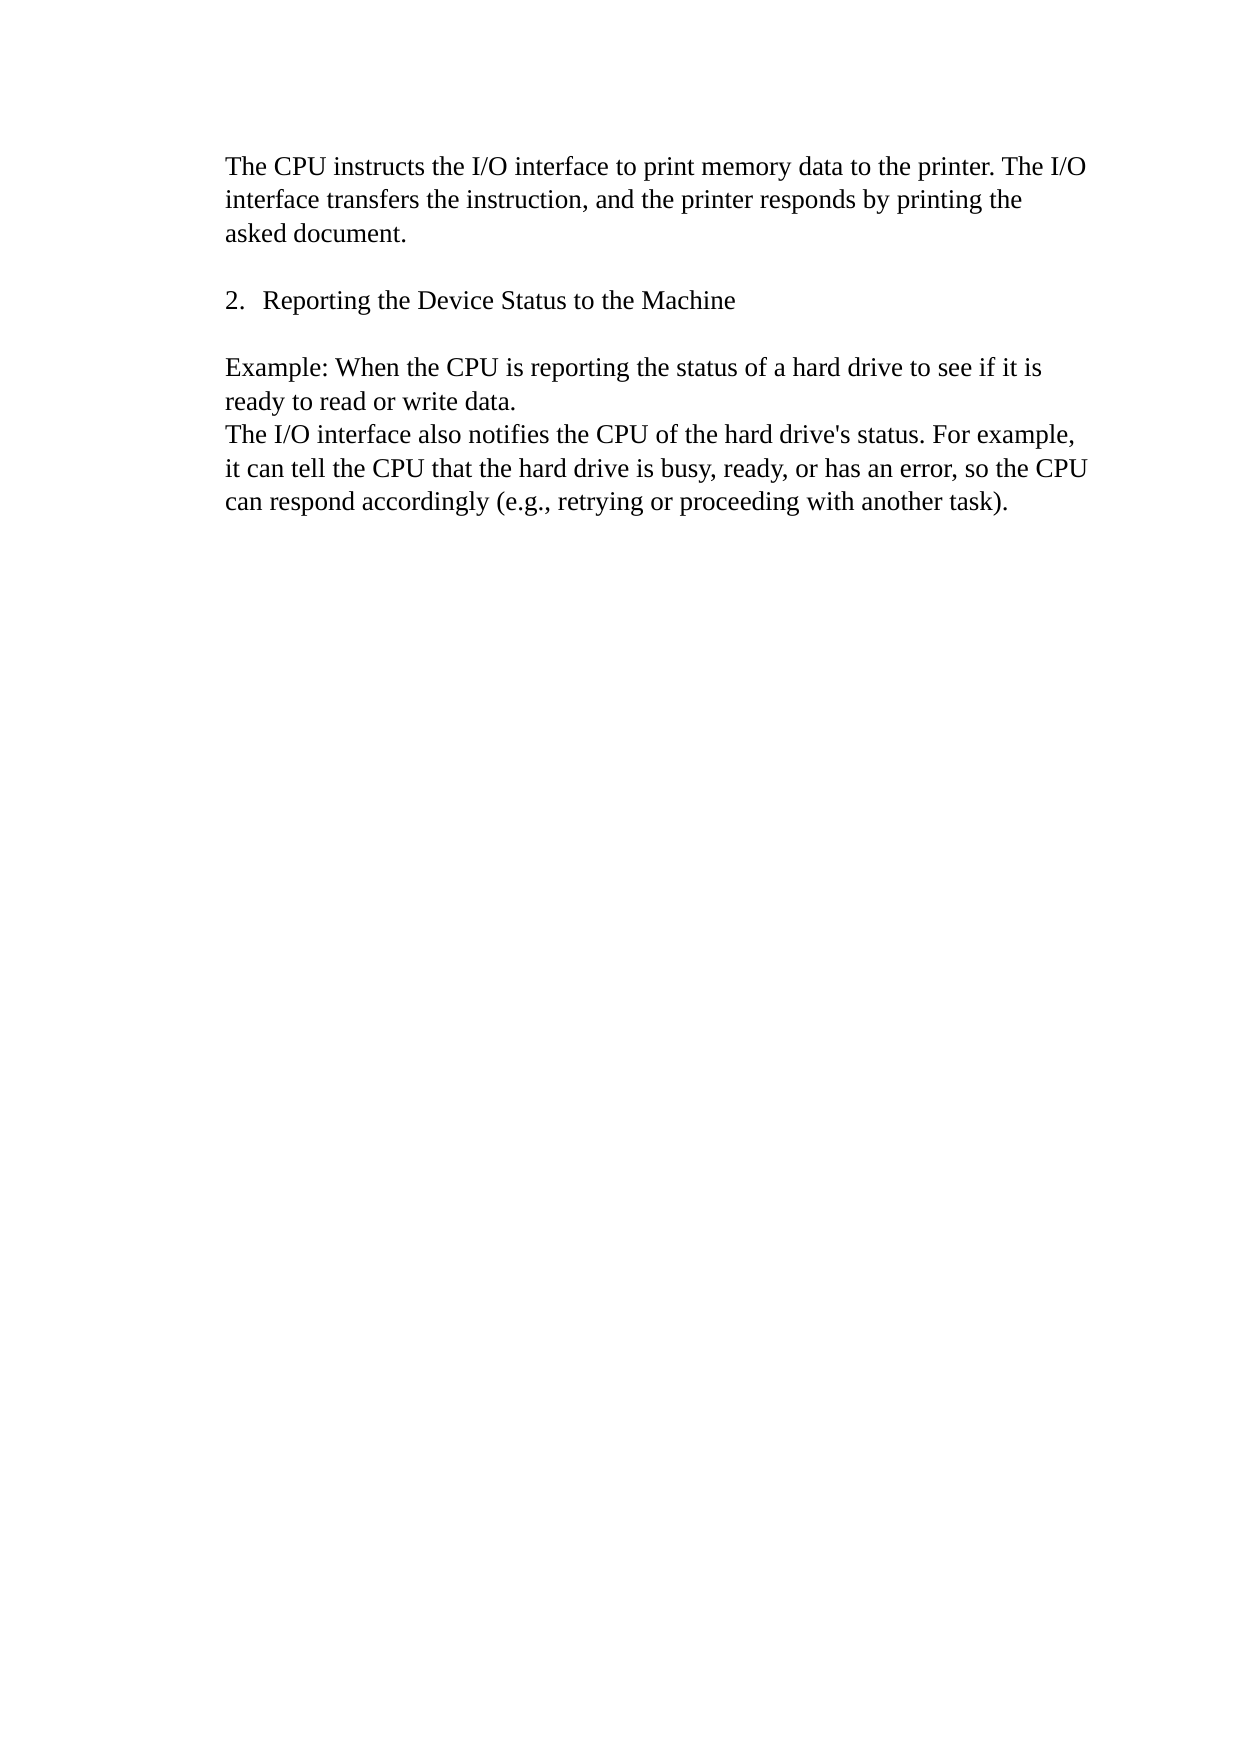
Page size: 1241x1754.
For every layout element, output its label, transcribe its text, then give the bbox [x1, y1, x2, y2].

list Example: When the CPU is reporting the status of a hard drive to see if it is ready to read or write data. [225, 351, 1090, 416]
list The CPU instructs the I/O interface to print memory data to the printer. The I/O interface transfers the instruction, and the printer responds by printing the asked document. [225, 150, 1090, 248]
list The I/O interface also notifies the CPU of the hard drive's status. For example, it can tell the CPU that the hard drive is busy, ready, or has an error, so the CPU can respond accordingly (e.g., retrying or proceeding with another task). [225, 418, 1090, 547]
list Reporting the Device Status to the Machine [225, 284, 1090, 315]
